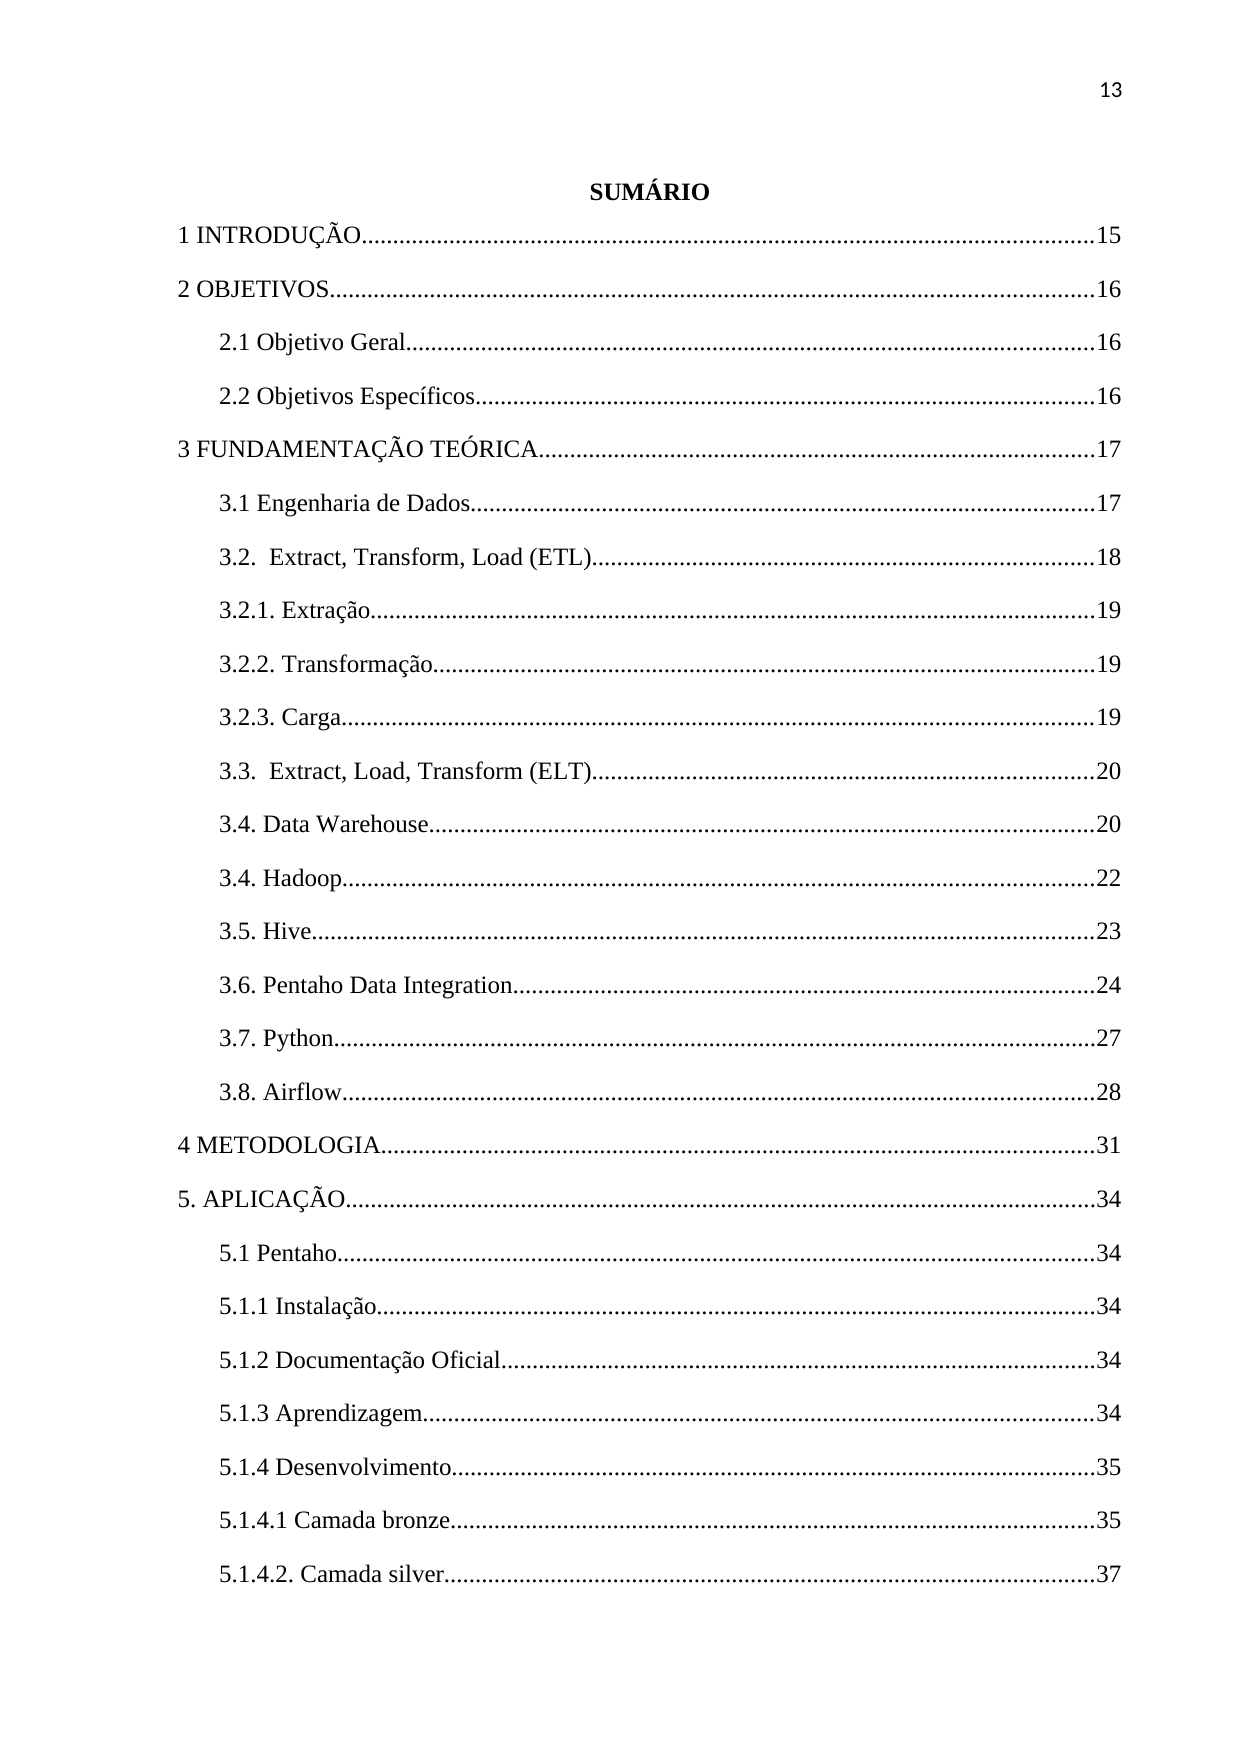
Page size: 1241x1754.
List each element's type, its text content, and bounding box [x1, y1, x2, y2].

text 5.1.1 Instalação 34 [219, 1291, 1122, 1320]
text SUMÁRIO [177, 177, 1122, 206]
text 5.1.4 Desenvolvimento 35 [219, 1452, 1122, 1481]
text 3.2.3. Carga 19 [219, 702, 1122, 731]
text 3.2.1. Extração 19 [219, 595, 1122, 624]
text 5.1.3 Aprendizagem 34 [219, 1398, 1122, 1427]
text 3.3. Extract, Load, Transform (ELT) 20 [219, 756, 1122, 784]
text 4 METODOLOGIA 31 [177, 1131, 1122, 1159]
text 3.1 Engenharia de Dados 17 [219, 488, 1122, 517]
text 3.4. Data Warehouse 20 [219, 809, 1122, 838]
text 3.5. Hive 23 [219, 916, 1122, 945]
text 5.1.4.2. Camada silver 37 [219, 1559, 1122, 1588]
text 3.8. Airflow 28 [219, 1077, 1122, 1106]
text 5.1 Pentaho 34 [219, 1238, 1122, 1266]
text 2.2 Objetivos Específicos 16 [219, 381, 1122, 410]
text 5. APLICAÇÃO 34 [177, 1184, 1122, 1213]
text 3 FUNDAMENTAÇÃO TEÓRICA 17 [177, 434, 1122, 463]
text 3.2. Extract, Transform, Load (ETL) 18 [219, 542, 1122, 570]
text 2 OBJETIVOS 16 [177, 274, 1122, 303]
text 3.2.2. Transformação 19 [219, 649, 1122, 677]
text 3.7. Python 27 [219, 1023, 1122, 1052]
text 2.1 Objetivo Geral 16 [219, 327, 1122, 356]
text 1 INTRODUÇÃO 15 [177, 220, 1122, 249]
text 5.1.4.1 Camada bronze 35 [219, 1505, 1122, 1534]
text 5.1.2 Documentação Oficial 34 [219, 1345, 1122, 1373]
text 3.6. Pentaho Data Integration 24 [219, 970, 1122, 999]
text 3.4. Hadoop 22 [219, 863, 1122, 892]
